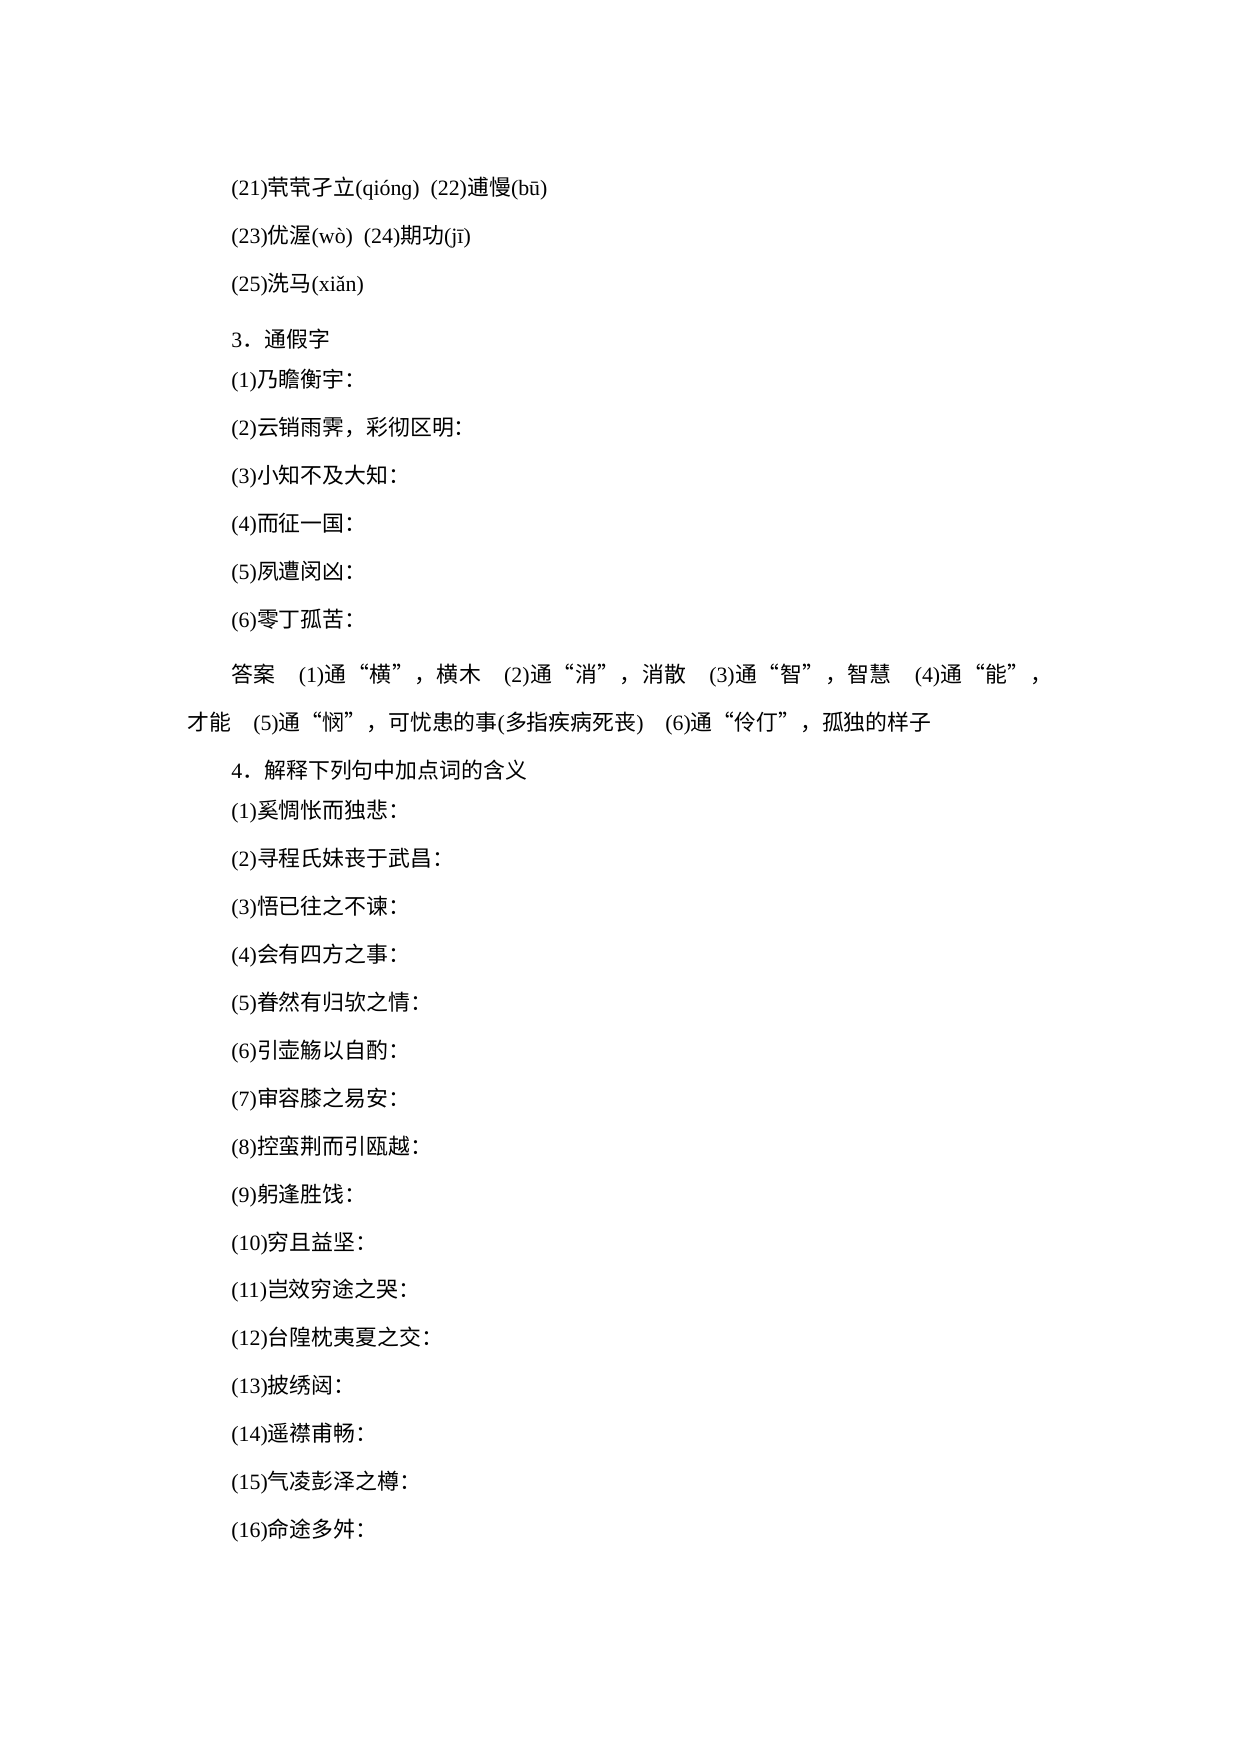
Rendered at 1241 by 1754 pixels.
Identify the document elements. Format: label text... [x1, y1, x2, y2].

text (2)云销雨霁，彩彻区明： [187, 402, 1053, 449]
text (3)小知不及大知： [187, 449, 1053, 497]
text 3．通假字 [187, 306, 1053, 354]
text (25)洗马(xiǎn) [187, 258, 1053, 306]
text (21)茕茕孑立(qiónɡ) (22)逋慢(bū) [187, 162, 1053, 210]
text 4．解释下列句中加点词的含义 [187, 737, 1053, 785]
text (3)悟已往之不谏： [187, 881, 1053, 929]
text (1)乃瞻衡宇： [187, 354, 1053, 402]
text (11)岂效穷途之哭： [187, 1264, 1053, 1312]
text (5)眷然有归欤之情： [187, 977, 1053, 1024]
text 答案 (1)通“横”，横木 (2)通“消”，消散 (3)通“智”，智慧 (4)通“能”，才能 (5)通“悯”，可忧患的事(多指疾病死丧) (6)通“伶仃”，孤独的样子 [187, 641, 1053, 737]
text (4)会有四方之事： [187, 929, 1053, 977]
text (8)控蛮荆而引瓯越： [187, 1120, 1053, 1168]
text (15)气凌彭泽之樽： [187, 1456, 1053, 1504]
text (5)夙遭闵凶： [187, 545, 1053, 593]
text (23)优渥(wò) (24)期功(jī) [187, 210, 1053, 258]
text (2)寻程氏妹丧于武昌： [187, 833, 1053, 881]
text (1)奚惆怅而独悲： [187, 785, 1053, 833]
text (6)零丁孤苦： [187, 593, 1053, 641]
text (16)命途多舛： [187, 1504, 1053, 1552]
text (10)穷且益坚： [187, 1216, 1053, 1264]
text (4)而征一国： [187, 497, 1053, 545]
text (12)台隍枕夷夏之交： [187, 1312, 1053, 1360]
text (7)审容膝之易安： [187, 1072, 1053, 1120]
text (14)遥襟甫畅： [187, 1408, 1053, 1456]
text (9)躬逢胜饯： [187, 1168, 1053, 1216]
text (6)引壶觞以自酌： [187, 1024, 1053, 1072]
text (13)披绣闼： [187, 1360, 1053, 1408]
